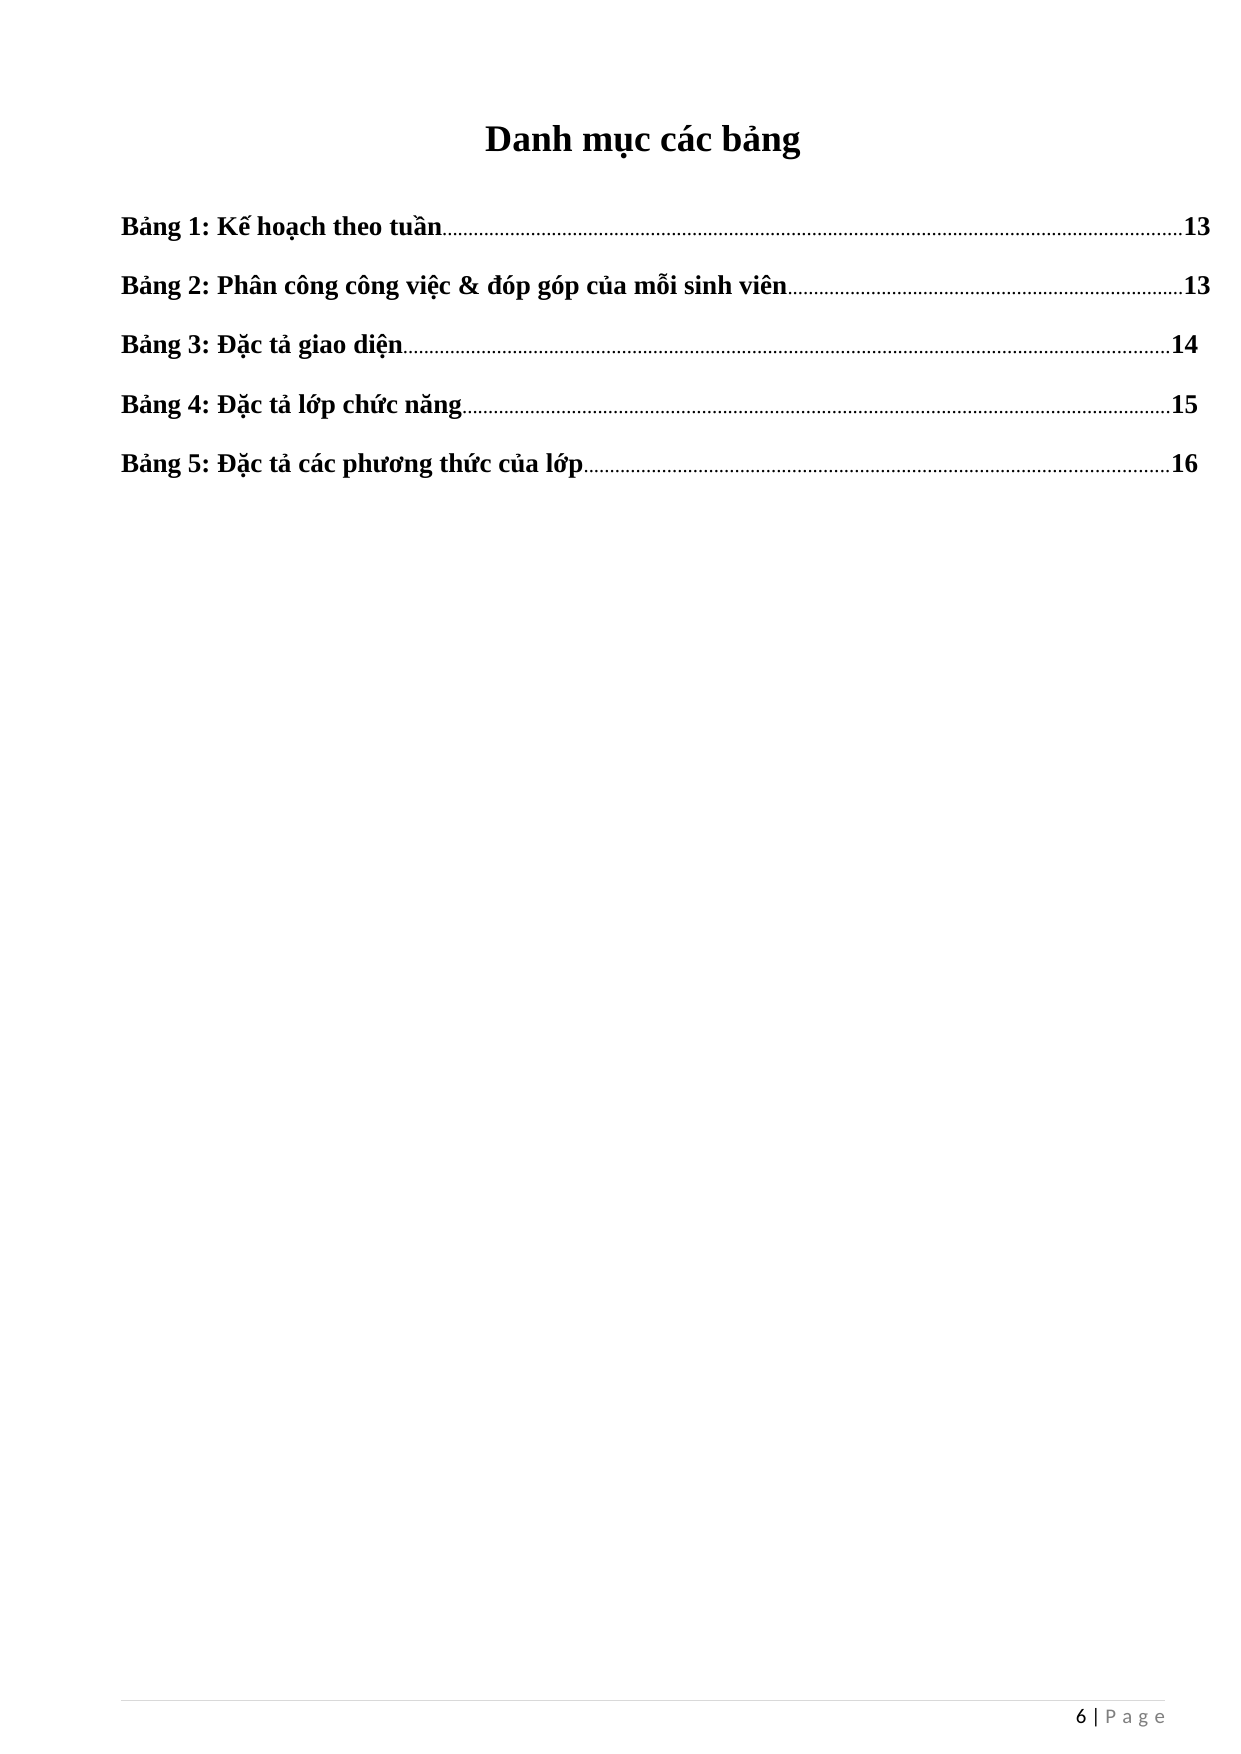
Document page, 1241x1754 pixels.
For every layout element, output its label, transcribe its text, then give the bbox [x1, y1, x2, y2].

text Bảng 2: Phân công công việc & đóp góp của mỗi sinh viên 13 [121, 269, 1165, 301]
text Bảng 1: Kế hoạch theo tuần 13 [121, 210, 1165, 241]
text Bảng 3: Đặc tả giao diện 14 [121, 328, 1165, 359]
text Bảng 4: Đặc tả lớp chức năng 15 [121, 388, 1165, 419]
text Bảng 5: Đặc tả các phương thức của lớp 16 [121, 447, 1165, 478]
subtitle Danh mục các bảng [121, 116, 1165, 159]
